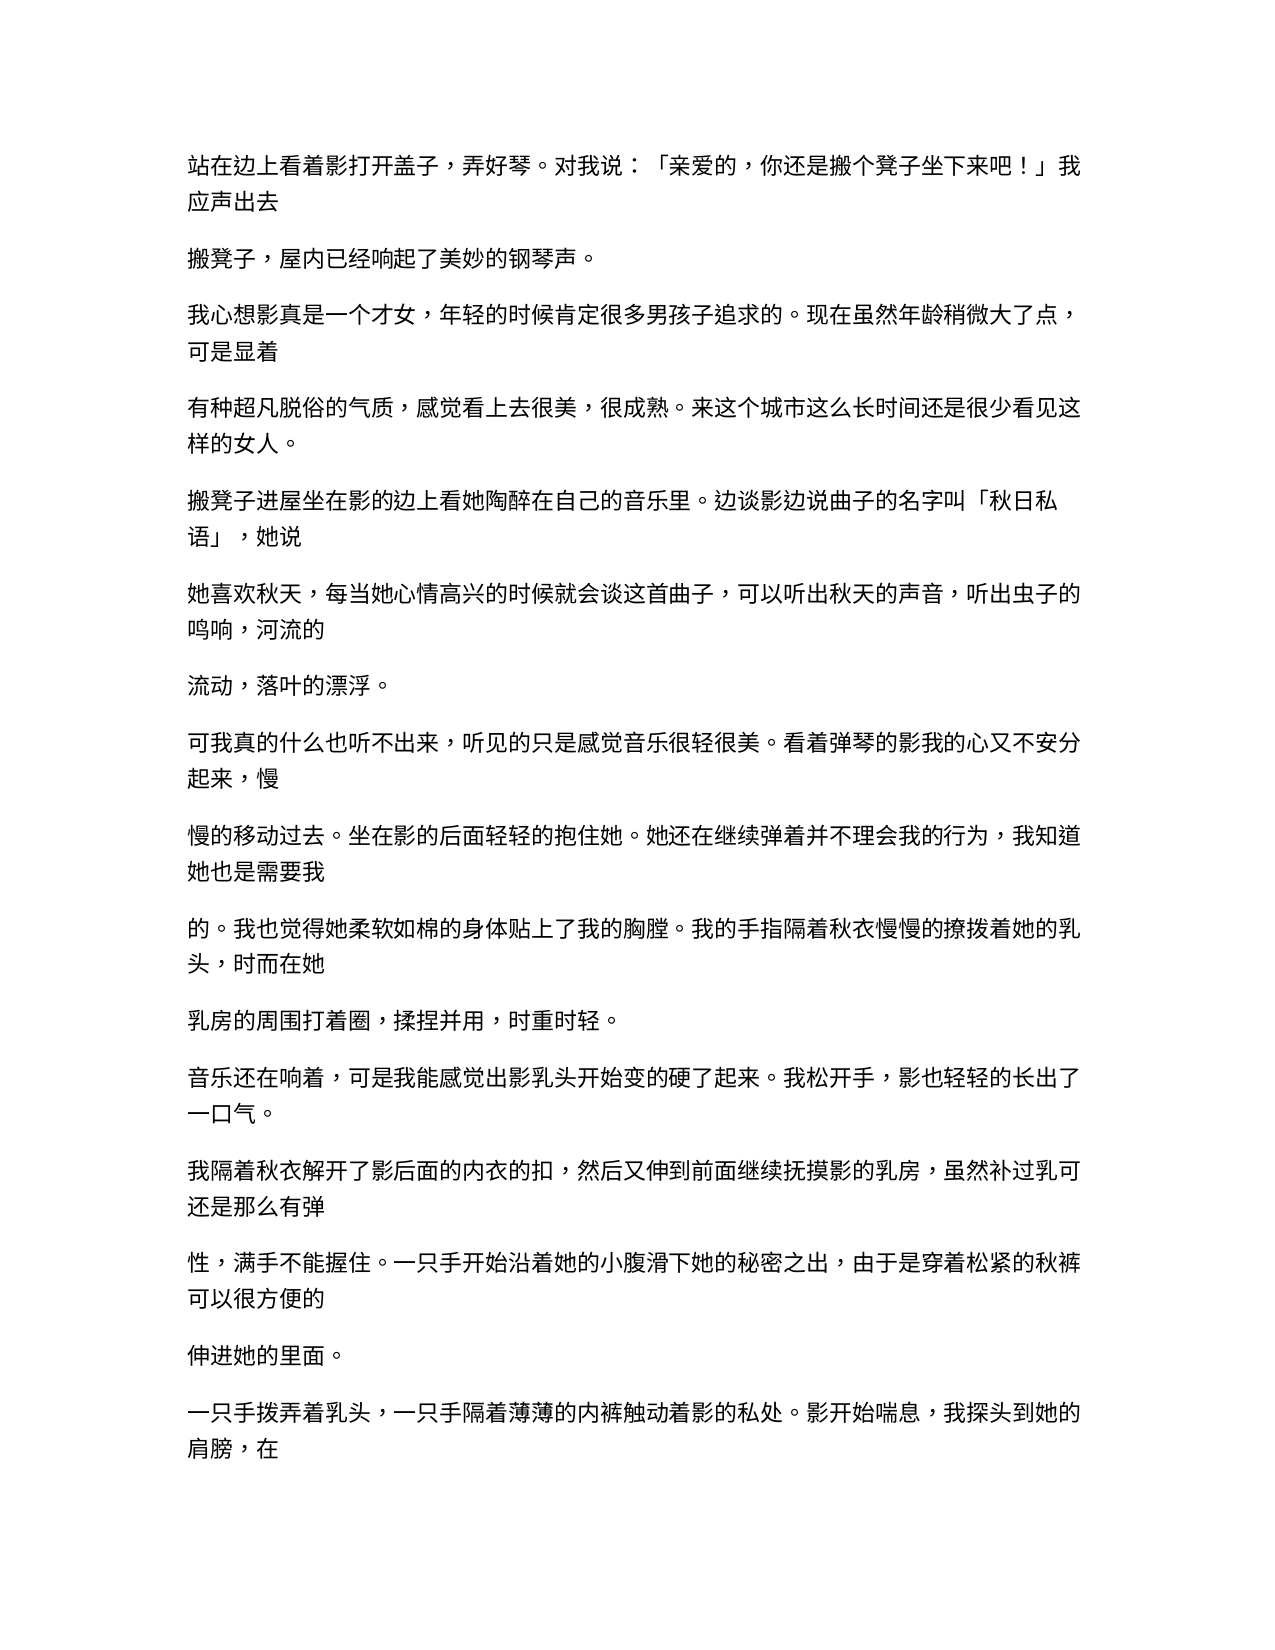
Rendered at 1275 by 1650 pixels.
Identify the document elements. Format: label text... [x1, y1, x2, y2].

text 我心想影真是一个才女，年轻的时候肯定很多男孩子追求的。现在虽然年龄稍微大了点，可是显着 [187, 299, 1087, 367]
text 慢的移动过去。坐在影的后面轻轻的抱住她。她还在继续弹着并不理会我的行为，我知道她也是需要我 [187, 820, 1087, 887]
text 一只手拨弄着乳头，一只手隔着薄薄的内裤触动着影的私处。影开始喘息，我探头到她的肩膀，在 [187, 1397, 1087, 1464]
text 可我真的什么也听不出来，听见的只是感觉音乐很轻很美。看着弹琴的影我的心又不安分起来，慢 [187, 727, 1087, 794]
text 音乐还在响着，可是我能感觉出影乳头开始变的硬了起来。我松开手，影也轻轻的长出了一口气。 [187, 1062, 1087, 1129]
text 搬凳子，屋内已经响起了美妙的钢琴声。 [187, 243, 1087, 274]
text 她喜欢秋天，每当她心情高兴的时候就会谈这首曲子，可以听出秋天的声音，听出虫子的鸣响，河流的 [187, 578, 1087, 645]
text 我隔着秋衣解开了影后面的内衣的扣，然后又伸到前面继续抚摸影的乳房，虽然补过乳可还是那么有弹 [187, 1155, 1087, 1222]
text 搬凳子进屋坐在影的边上看她陶醉在自己的音乐里。边谈影边说曲子的名字叫「秋日私语」，她说 [187, 485, 1087, 552]
text 伸进她的里面。 [187, 1340, 1087, 1371]
text 流动，落叶的漂浮。 [187, 670, 1087, 702]
text 站在边上看着影打开盖子，弄好琴。对我说：「亲爱的，你还是搬个凳子坐下来吧！」我应声出去 [187, 150, 1087, 217]
text 乳房的周围打着圈，揉捏并用，时重时轻。 [187, 1005, 1087, 1036]
text 有种超凡脱俗的气质，感觉看上去很美，很成熟。来这个城市这么长时间还是很少看见这样的女人。 [187, 392, 1087, 459]
text 性，满手不能握住。一只手开始沿着她的小腹滑下她的秘密之出，由于是穿着松紧的秋裤可以很方便的 [187, 1247, 1087, 1314]
text 的。我也觉得她柔软如棉的身体贴上了我的胸膛。我的手指隔着秋衣慢慢的撩拨着她的乳头，时而在她 [187, 912, 1087, 980]
